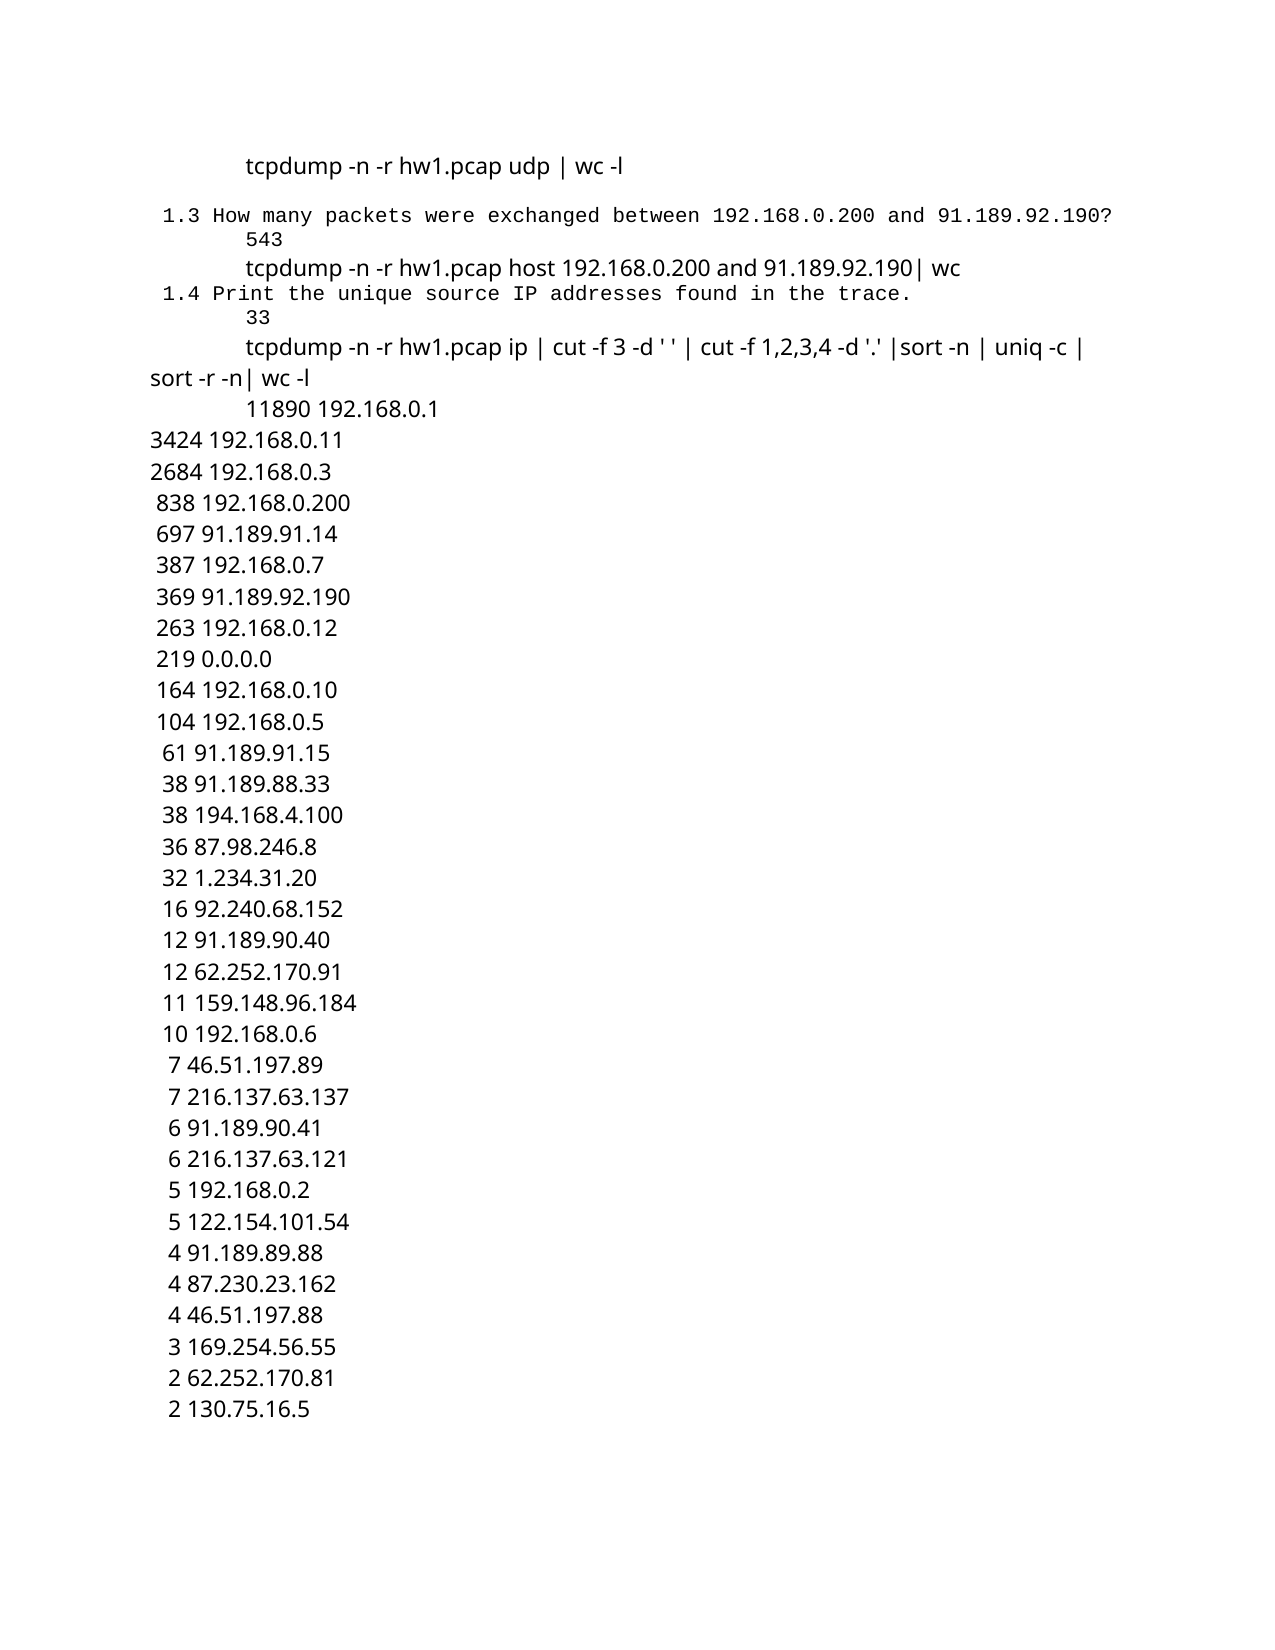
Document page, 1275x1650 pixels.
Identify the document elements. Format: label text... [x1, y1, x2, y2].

text 12 91.189.90.40 [150, 924, 1125, 956]
text tcpdump -n -r hw1.pcap udp | wc -l [150, 150, 1125, 181]
text tcpdump -n -r hw1.pcap host 192.168.0.200 and 91.189.92.190| wc [150, 252, 1125, 283]
text 6 216.137.63.121 [150, 1143, 1125, 1174]
text 2 62.252.170.81 [150, 1362, 1125, 1393]
text 164 192.168.0.10 [150, 674, 1125, 706]
text 11 159.148.96.184 [150, 987, 1125, 1018]
text 104 192.168.0.5 [150, 706, 1125, 737]
text 219 0.0.0.0 [150, 643, 1125, 674]
text 2 130.75.16.5 [150, 1393, 1125, 1424]
text 1.4 Print the unique source IP addresses found in the trace. [150, 283, 1125, 307]
text 12 62.252.170.91 [150, 956, 1125, 987]
text tcpdump -n -r hw1.pcap ip | cut -f 3 -d ' ' | cut -f 1,2,3,4 -d '.' |sort -n | uniq -c | sort -r -n| wc -l [150, 331, 1125, 393]
text 387 192.168.0.7 [150, 549, 1125, 581]
text 4 46.51.197.88 [150, 1299, 1125, 1331]
text 61 91.189.91.15 [150, 737, 1125, 768]
text 5 192.168.0.2 [150, 1174, 1125, 1206]
text 11890 192.168.0.1 [150, 393, 1125, 424]
text 4 87.230.23.162 [150, 1268, 1125, 1299]
text 36 87.98.246.8 [150, 831, 1125, 862]
text 38 91.189.88.33 [150, 768, 1125, 799]
text 2684 192.168.0.3 [150, 456, 1125, 487]
text 7 46.51.197.89 [150, 1049, 1125, 1081]
text 16 92.240.68.152 [150, 893, 1125, 924]
text 6 91.189.90.41 [150, 1112, 1125, 1143]
text 697 91.189.91.14 [150, 518, 1125, 549]
text 3 169.254.56.55 [150, 1331, 1125, 1362]
text 10 192.168.0.6 [150, 1018, 1125, 1049]
text 7 216.137.63.137 [150, 1081, 1125, 1112]
text 543 [150, 228, 1125, 252]
text 38 194.168.4.100 [150, 799, 1125, 831]
text 1.3 How many packets were exchanged between 192.168.0.200 and 91.189.92.190? [150, 205, 1125, 228]
text 3424 192.168.0.11 [150, 424, 1125, 456]
text 33 [150, 307, 1125, 331]
text 4 91.189.89.88 [150, 1237, 1125, 1268]
text 263 192.168.0.12 [150, 612, 1125, 643]
text 369 91.189.92.190 [150, 581, 1125, 612]
text 32 1.234.31.20 [150, 862, 1125, 893]
text 838 192.168.0.200 [150, 487, 1125, 518]
text 5 122.154.101.54 [150, 1206, 1125, 1237]
